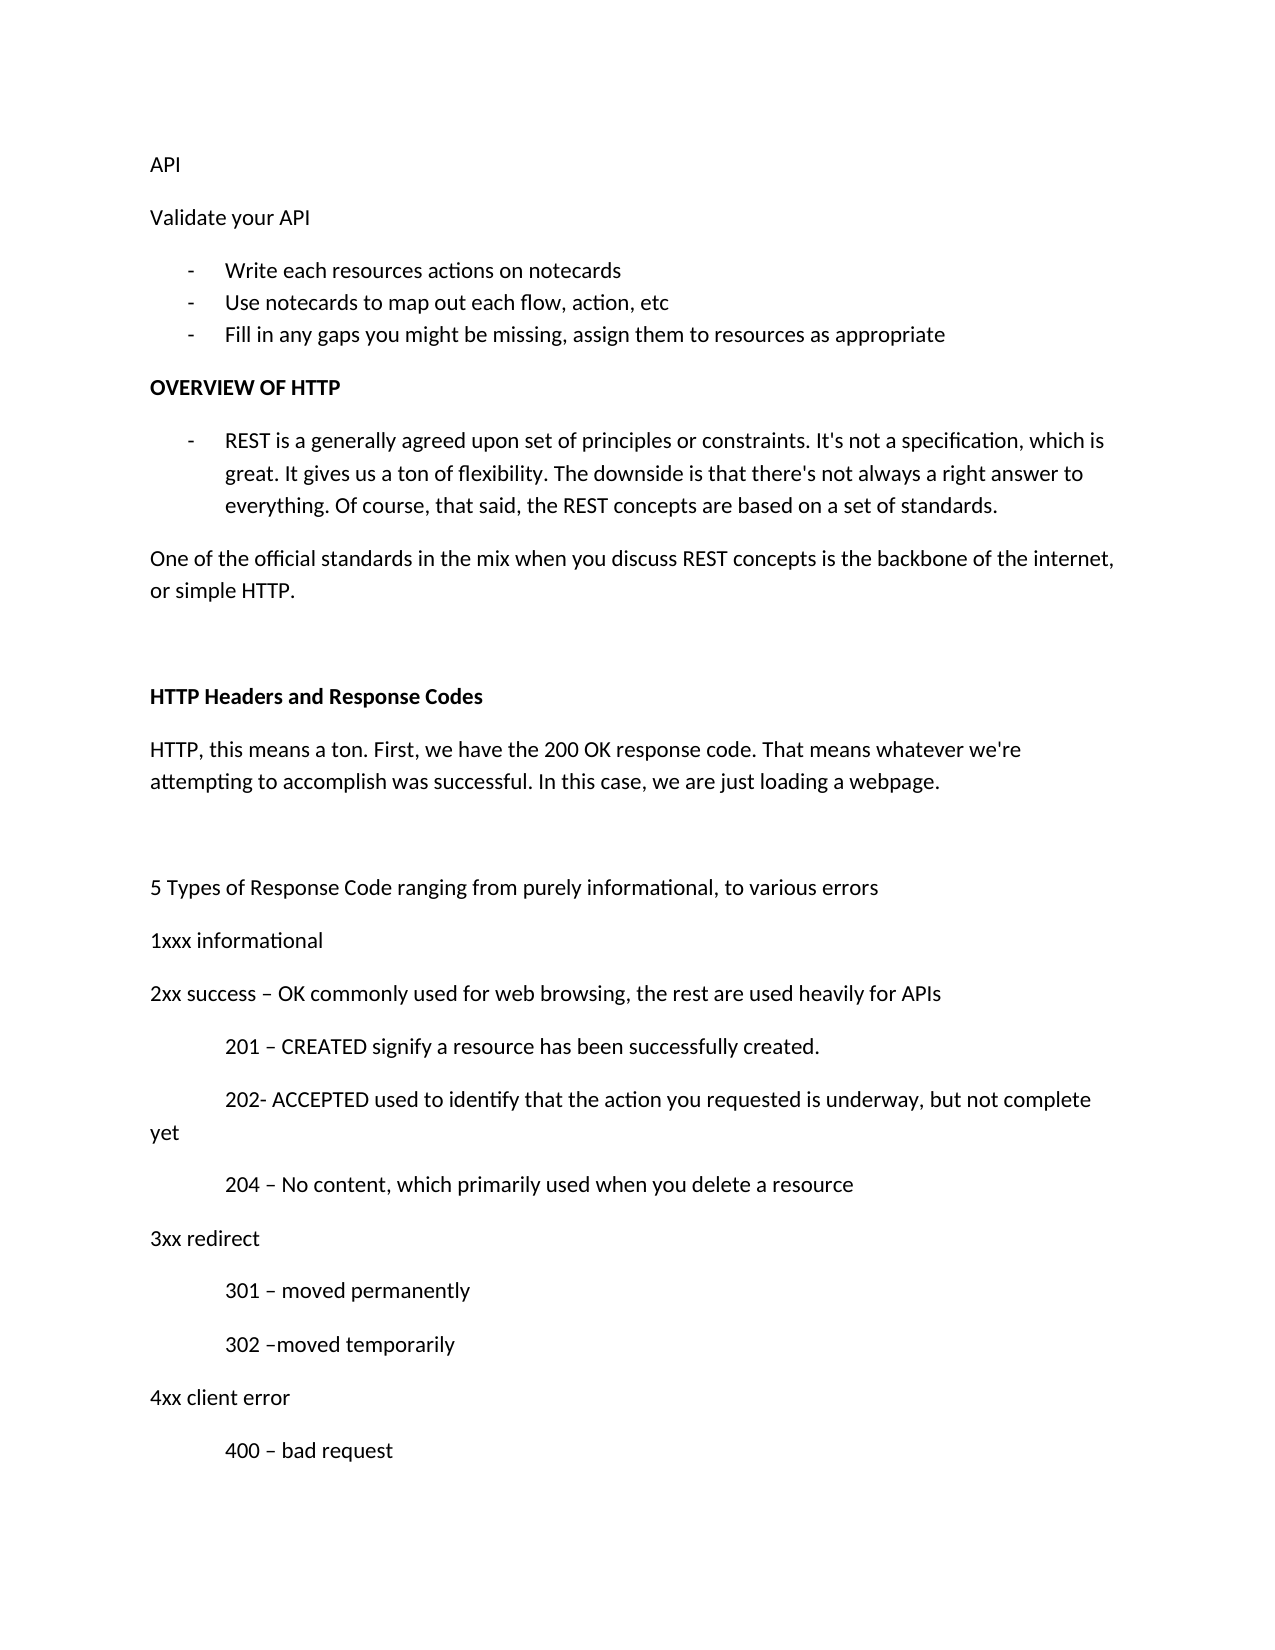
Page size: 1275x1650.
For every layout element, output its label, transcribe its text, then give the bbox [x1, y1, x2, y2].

text 204 – No content, which primarily used when you delete a resource [150, 1171, 1125, 1199]
list REST is a generally agreed upon set of principles or constraints. It's not a specification, which is great. It gives us a ton of flexibility. The downside is that there's not always a right answer to everything. Of course, that said, the REST concepts are based on a set of standards. [187, 426, 1125, 519]
text HTTP, this means a ton. First, we have the 200 OK response code. That means whatever we're attempting to accomplish was successful. In this case, we are just loading a webpage. [150, 735, 1125, 795]
list Use notecards to map out each flow, action, etc [187, 288, 1125, 316]
text 201 – CREATED signify a resource has been successfully created. [150, 1032, 1125, 1060]
text 1xxx informational [150, 926, 1125, 954]
text 4xx client error [150, 1383, 1125, 1411]
text Validate your API [150, 203, 1125, 231]
text 3xx redirect [150, 1224, 1125, 1252]
text API [150, 150, 1125, 178]
text 2xx success – OK commonly used for web browsing, the rest are used heavily for APIs [150, 979, 1125, 1007]
list Fill in any gaps you might be missing, assign them to resources as appropriate [187, 320, 1125, 348]
text 302 –moved temporarily [150, 1330, 1125, 1358]
text OVERVIEW OF HTTP [150, 373, 1125, 401]
text 400 – bad request [150, 1436, 1125, 1464]
text 301 – moved permanently [150, 1277, 1125, 1305]
list Write each resources actions on notecards [187, 256, 1125, 284]
text 5 Types of Response Code ranging from purely informational, to various errors [150, 873, 1125, 901]
text HTTP Headers and Response Codes [150, 682, 1125, 710]
text One of the official standards in the mix when you discuss REST concepts is the backbone of the internet, or simple HTTP. [150, 544, 1125, 604]
text 202- ACCEPTED used to identify that the action you requested is underway, but not complete yet [150, 1085, 1125, 1146]
